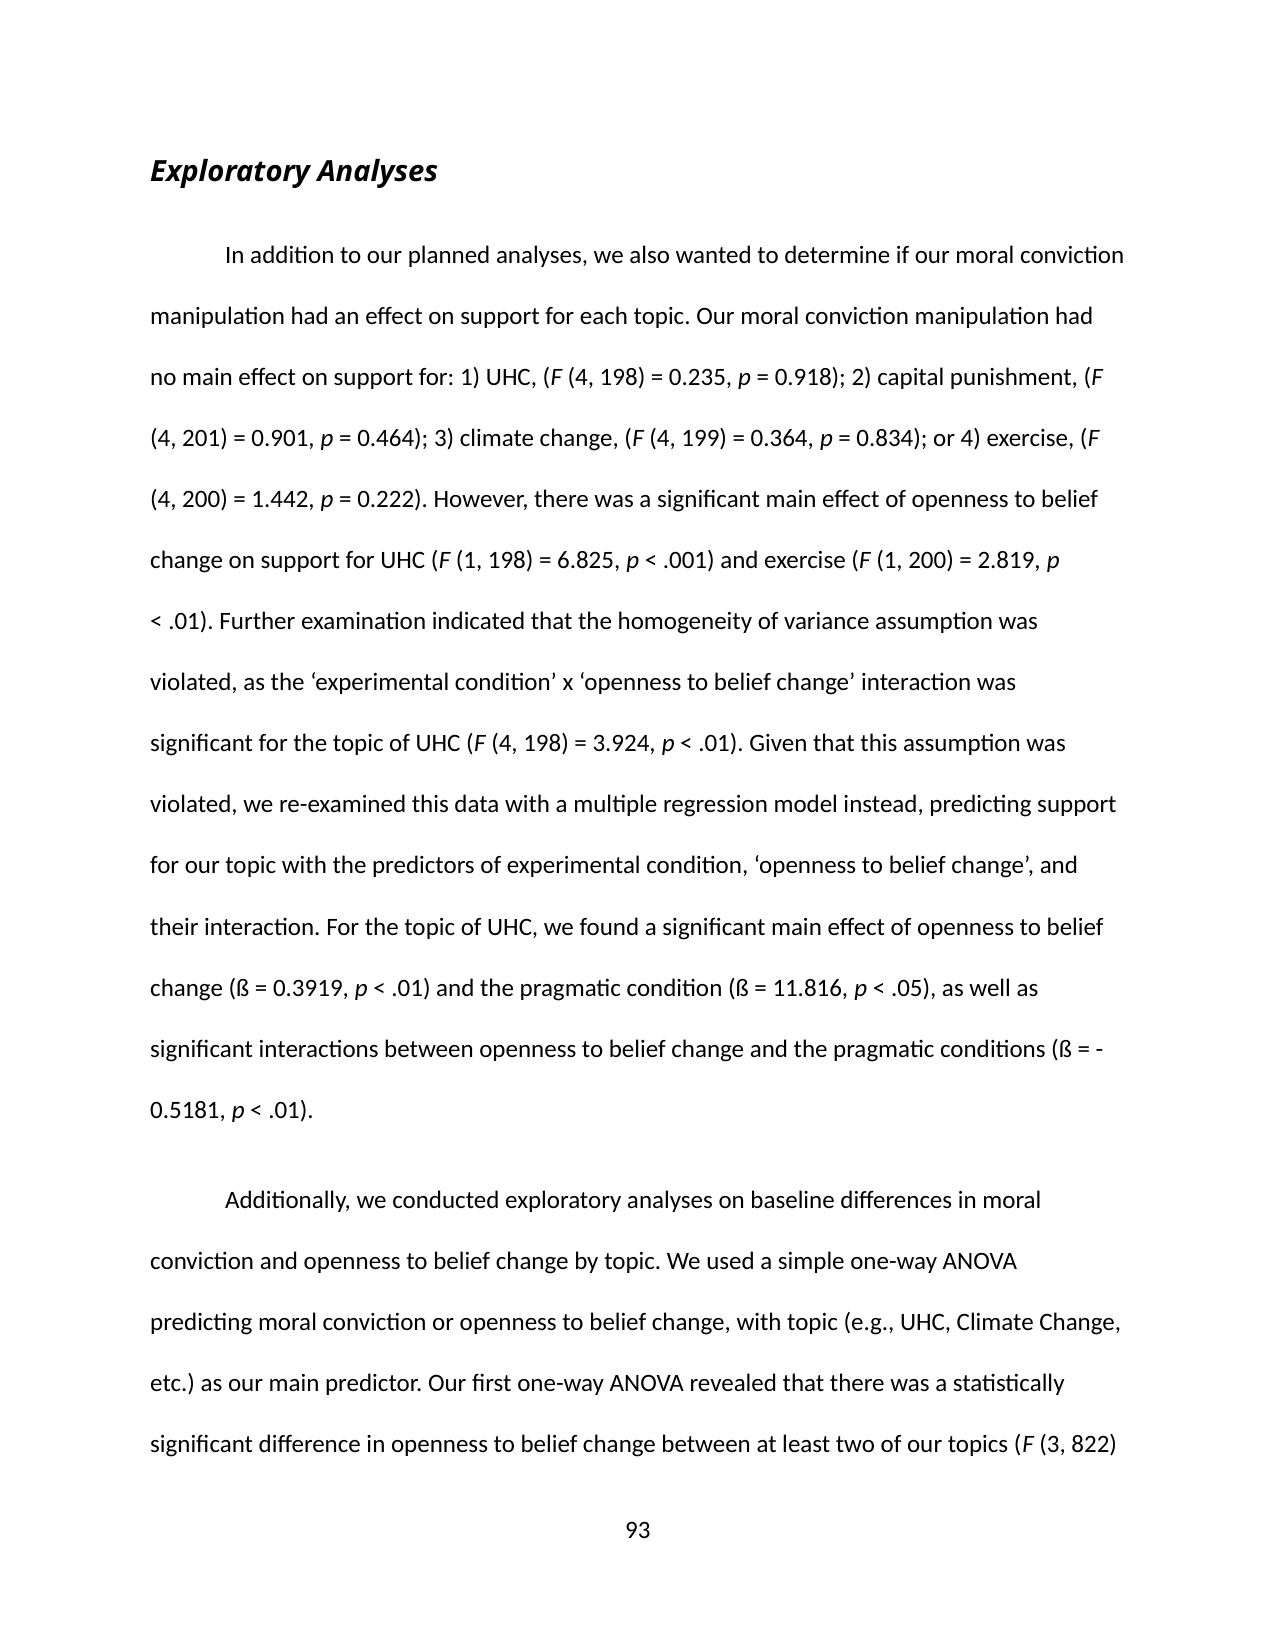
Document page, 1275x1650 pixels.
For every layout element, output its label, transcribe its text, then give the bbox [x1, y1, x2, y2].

text In addition to our planned analyses, we also wanted to determine if our moral conviction manipulation had an effect on support for each topic. Our moral conviction manipulation had no main effect on support for: 1) UHC, (F (4, 198) = 0.235, p = 0.918); 2) capital punishment, (F (4, 201) = 0.901, p = 0.464); 3) climate change, (F (4, 199) = 0.364, p = 0.834); or 4) exercise, (F (4, 200) = 1.442, p = 0.222). However, there was a significant main effect of openness to belief change on support for UHC (F (1, 198) = 6.825, p < .001) and exercise (F (1, 200) = 2.819, p < .01). Further examination indicated that the homogeneity of variance assumption was violated, as the ‘experimental condition’ x ‘openness to belief change’ interaction was significant for the topic of UHC (F (4, 198) = 3.924, p < .01). Given that this assumption was violated, we re-examined this data with a multiple regression model instead, predicting support for our topic with the predictors of experimental condition, ‘openness to belief change’, and their interaction. For the topic of UHC, we found a significant main effect of openness to belief change (ß = 0.3919, p < .01) and the pragmatic condition (ß = 11.816, p < .05), as well as significant interactions between openness to belief change and the pragmatic conditions (ß = -0.5181, p < .01). [150, 239, 1125, 1124]
subtitle Exploratory Analyses [150, 150, 1125, 190]
